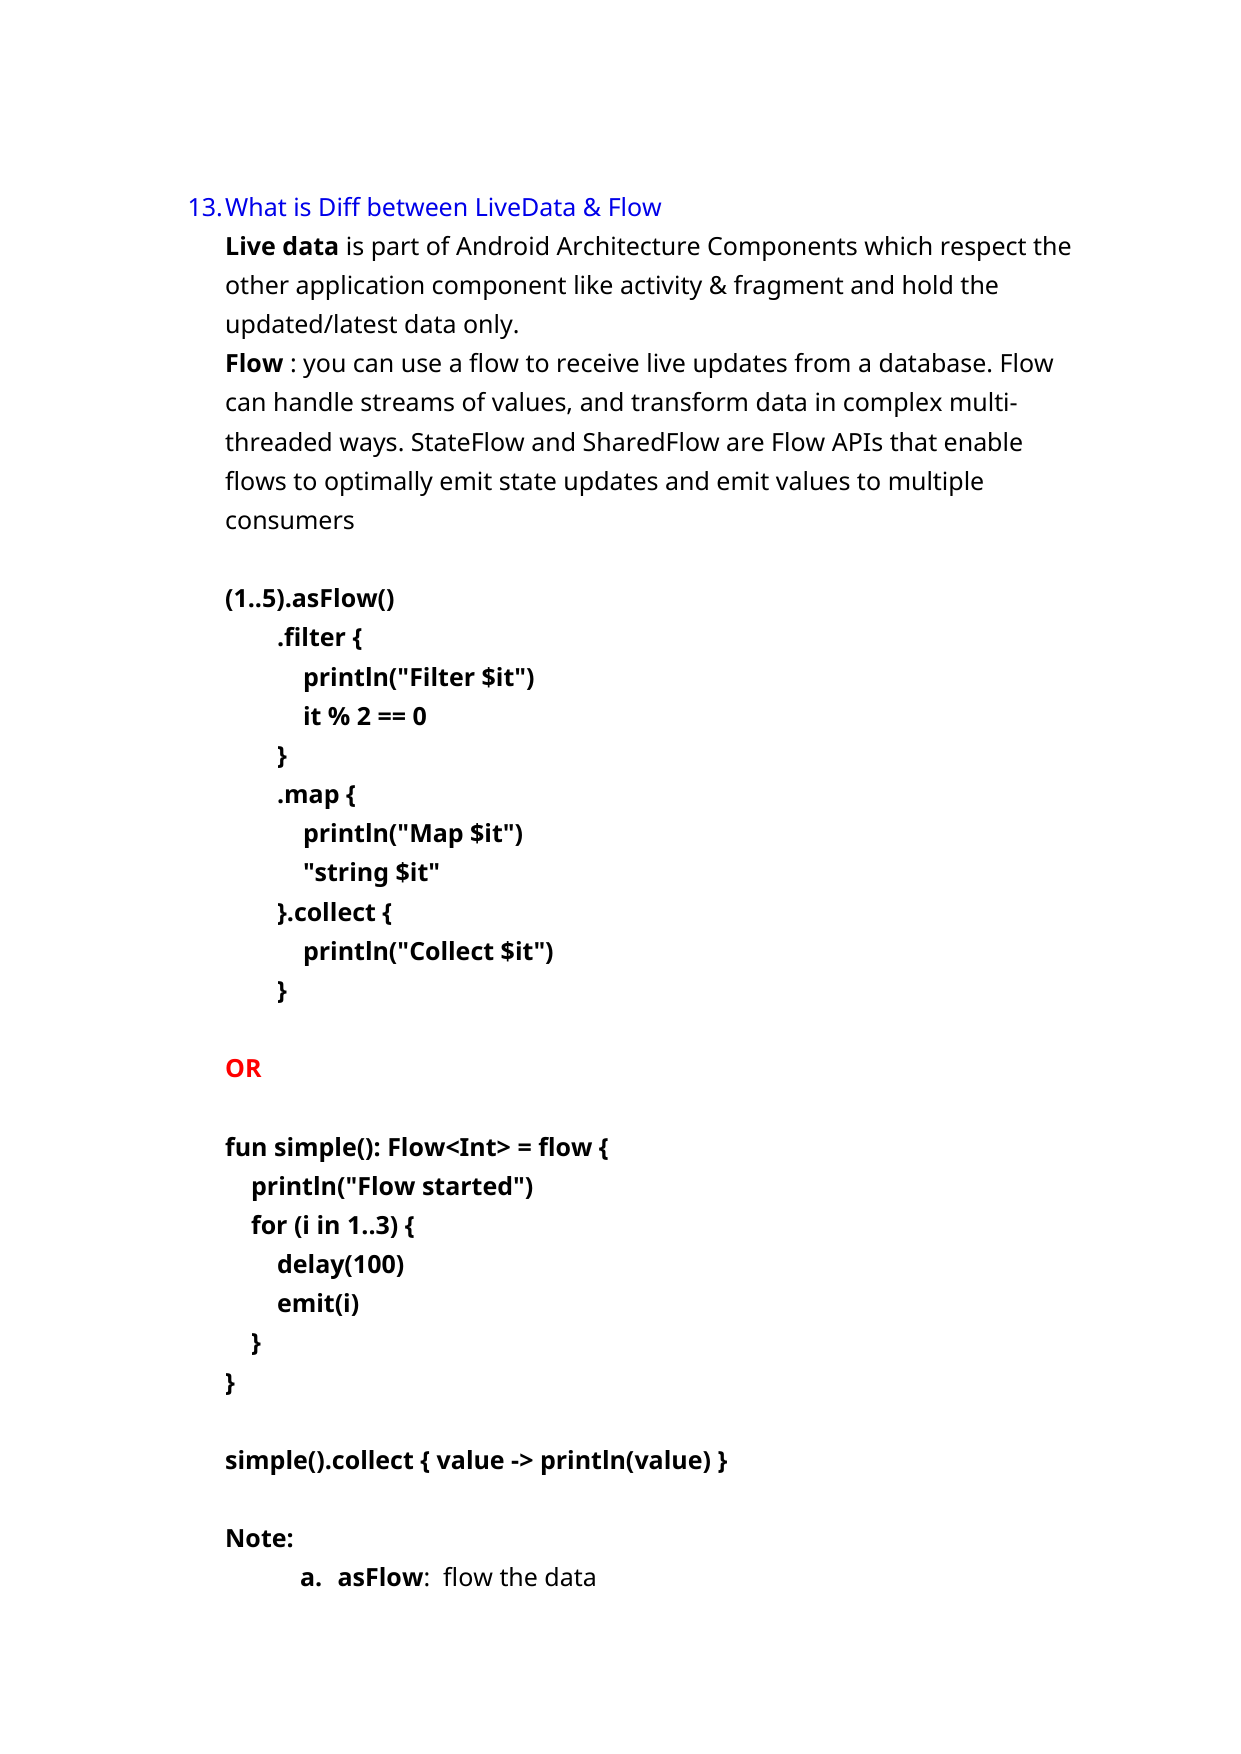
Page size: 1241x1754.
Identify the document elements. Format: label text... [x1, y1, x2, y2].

text "string $it" [225, 855, 1090, 889]
text it % 2 == 0 [225, 698, 1090, 732]
text simple().collect { value -> println(value) } [225, 1442, 1090, 1477]
text Note: [225, 1521, 1090, 1555]
text } [225, 737, 1090, 772]
text delay(100) [225, 1247, 1090, 1281]
text .filter { [225, 620, 1090, 654]
text .map { [225, 777, 1090, 811]
text OR [225, 1051, 1090, 1085]
text Live data is part of Android Architecture Components which respect the other application component like activity & fragment and hold the updated/latest data only. [225, 228, 1090, 341]
text for (i in 1..3) { [225, 1207, 1090, 1242]
text println("Collect $it") [225, 933, 1090, 967]
text } [225, 1364, 1090, 1398]
text emit(i) [225, 1286, 1090, 1320]
text println("Map $it") [225, 816, 1090, 850]
list asFlow: flow the data [300, 1560, 1090, 1594]
text fun simple(): Flow<Int> = flow { [225, 1129, 1090, 1163]
text (1..5).asFlow() [225, 581, 1090, 615]
text } [225, 1325, 1090, 1359]
text } [225, 972, 1090, 1007]
text }.collect { [225, 894, 1090, 928]
list What is Diff between LiveData & Flow [187, 189, 1090, 223]
text Flow : you can use a flow to receive live updates from a database. Flow can handle streams of values, and transform data in complex multi-threaded ways. StateFlow and SharedFlow are Flow APIs that enable flows to optimally emit state updates and emit values to multiple consumers [225, 346, 1090, 537]
text println("Flow started") [225, 1168, 1090, 1202]
text println("Filter $it") [225, 659, 1090, 693]
